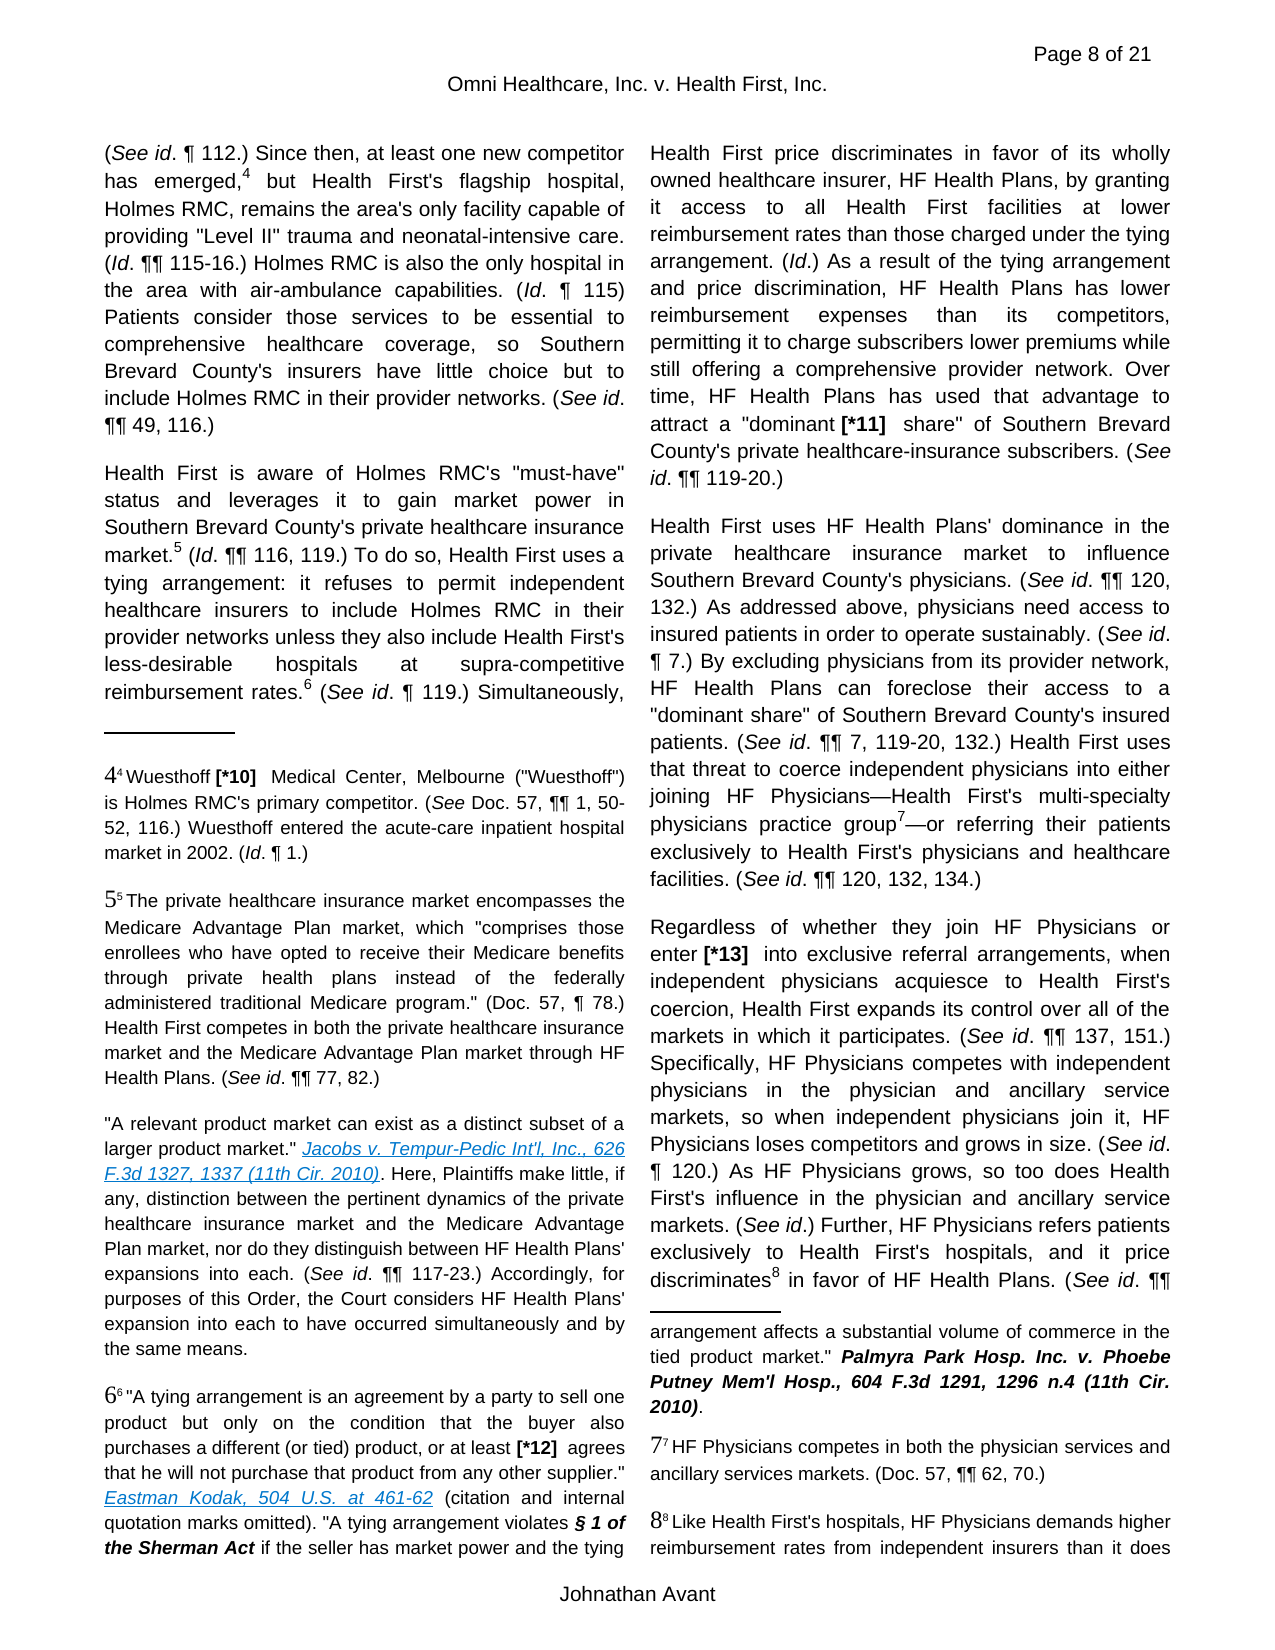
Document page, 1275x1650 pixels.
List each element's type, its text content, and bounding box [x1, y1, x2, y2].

text Health First uses HF Health Plans' dominance in the private healthcare insurance market to influence Southern Brevard County's physicians. (See id. ¶¶ 120, 132.) As addressed above, physicians need access to insured patients in order to operate sustainably. (See id. ¶ 7.) By excluding physicians from its provider network, HF Health Plans can foreclose their access to a "dominant share" of Southern Brevard County's insured patients. (See id. ¶¶ 7, 119-20, 132.) Health First uses that threat to coerce independent physicians into either joining HF Physicians—Health First's multi-specialty physicians practice group7—or referring their patients exclusively to Health First's physicians and healthcare facilities. (See id. ¶¶ 120, 132, 134.) [650, 510, 1171, 891]
text Health First is aware of Holmes RMC's "must-have" status and leverages it to gain market power in Southern Brevard County's private healthcare insurance market.5 (Id. ¶¶ 116, 119.) To do so, Health First uses a tying arrangement: it refuses to permit independent healthcare insurers to include Holmes RMC in their provider networks unless they also include Health First's less-desirable hospitals at supra-competitive reimbursement rates.6 (See id. ¶ 119.) Simultaneously, Health First price discriminates in favor of its wholly owned healthcare insurer, HF Health Plans, by granting it access to all Health First facilities at lower reimbursement rates than those charged under the tying arrangement. (Id.) As a result of the tying arrangement and price discrimination, HF Health Plans has lower reimbursement expenses than its competitors, permitting it to charge subscribers lower premiums while still offering a comprehensive provider network. Over time, HF Health Plans has used that advantage to attract a "dominant [*11] share" of Southern Brevard County's private healthcare-insurance subscribers. (See id. ¶¶ 119-20.) [104, 458, 625, 705]
text Health First is aware of Holmes RMC's "must-have" status and leverages it to gain market power in Southern Brevard County's private healthcare insurance market.5 (Id. ¶¶ 116, 119.) To do so, Health First uses a tying arrangement: it refuses to permit independent healthcare insurers to include Holmes RMC in their provider networks unless they also include Health First's less-desirable hospitals at supra-competitive reimbursement rates.6 (See id. ¶ 119.) Simultaneously, Health First price discriminates in favor of its wholly owned healthcare insurer, HF Health Plans, by granting it access to all Health First facilities at lower reimbursement rates than those charged under the tying arrangement. (Id.) As a result of the tying arrangement and price discrimination, HF Health Plans has lower reimbursement expenses than its competitors, permitting it to charge subscribers lower premiums while still offering a comprehensive provider network. Over time, HF Health Plans has used that advantage to attract a "dominant [*11] share" of Southern Brevard County's private healthcare-insurance subscribers. (See id. ¶¶ 119-20.) [650, 137, 1171, 489]
